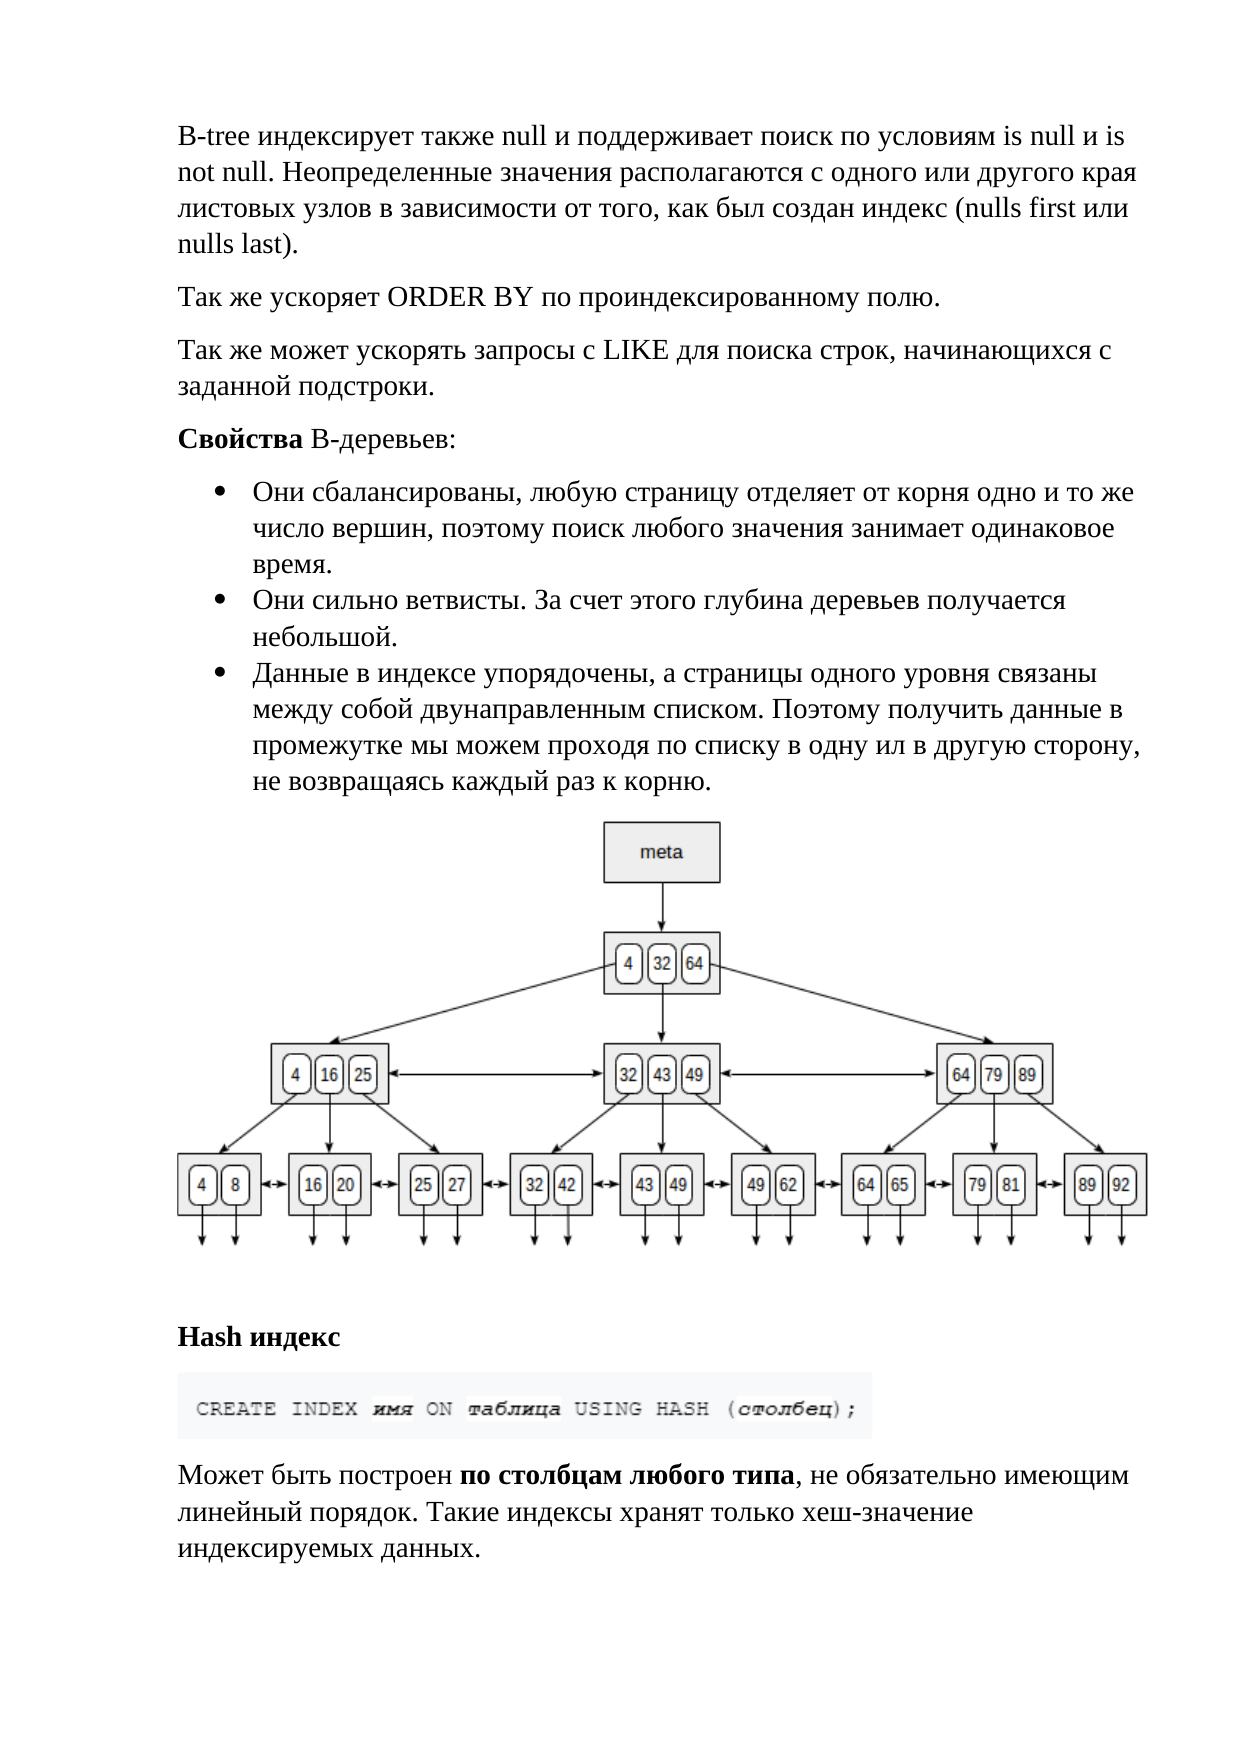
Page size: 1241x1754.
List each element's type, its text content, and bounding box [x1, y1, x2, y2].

list Они сбалансированы, любую страницу отделяет от корня одно и то же число вершин, поэтому поиск любого значения занимает одинаковое время. [215, 474, 1152, 580]
text Hash индекс [177, 1319, 1152, 1352]
text Так же может ускорять запросы с LIKE для поиска строк, начинающихся с заданной подстроки. [177, 332, 1152, 402]
picture [177, 1371, 873, 1439]
text B-tree индексирует также null и поддерживает поиск по условиям is null и is not null. Неопределенные значения располагаются с одного или другого края листовых узлов в зависимости от того, как был создан индекс (nulls first или nulls last). [177, 118, 1152, 260]
text Свойства B-деревьев: [177, 421, 1152, 455]
list Они сильно ветвисты. За счет этого глубина деревьев получается небольшой. [215, 582, 1152, 652]
text Так же ускоряет ORDER BY по проиндексированному полю. [177, 279, 1152, 313]
list Данные в индексе упорядочены, а страницы одного уровня связаны между собой двунаправленным списком. Поэтому получить данные в промежутке мы можем проходя по списку в одну ил в другую сторону, не возвращаясь каждый раз к корню. [215, 655, 1152, 797]
text Может быть построен по столбцам любого типа, не обязательно имеющим линейный порядок. Такие индексы хранят только хеш-значение индексируемых данных. [177, 1457, 1152, 1563]
picture [177, 816, 1152, 1247]
